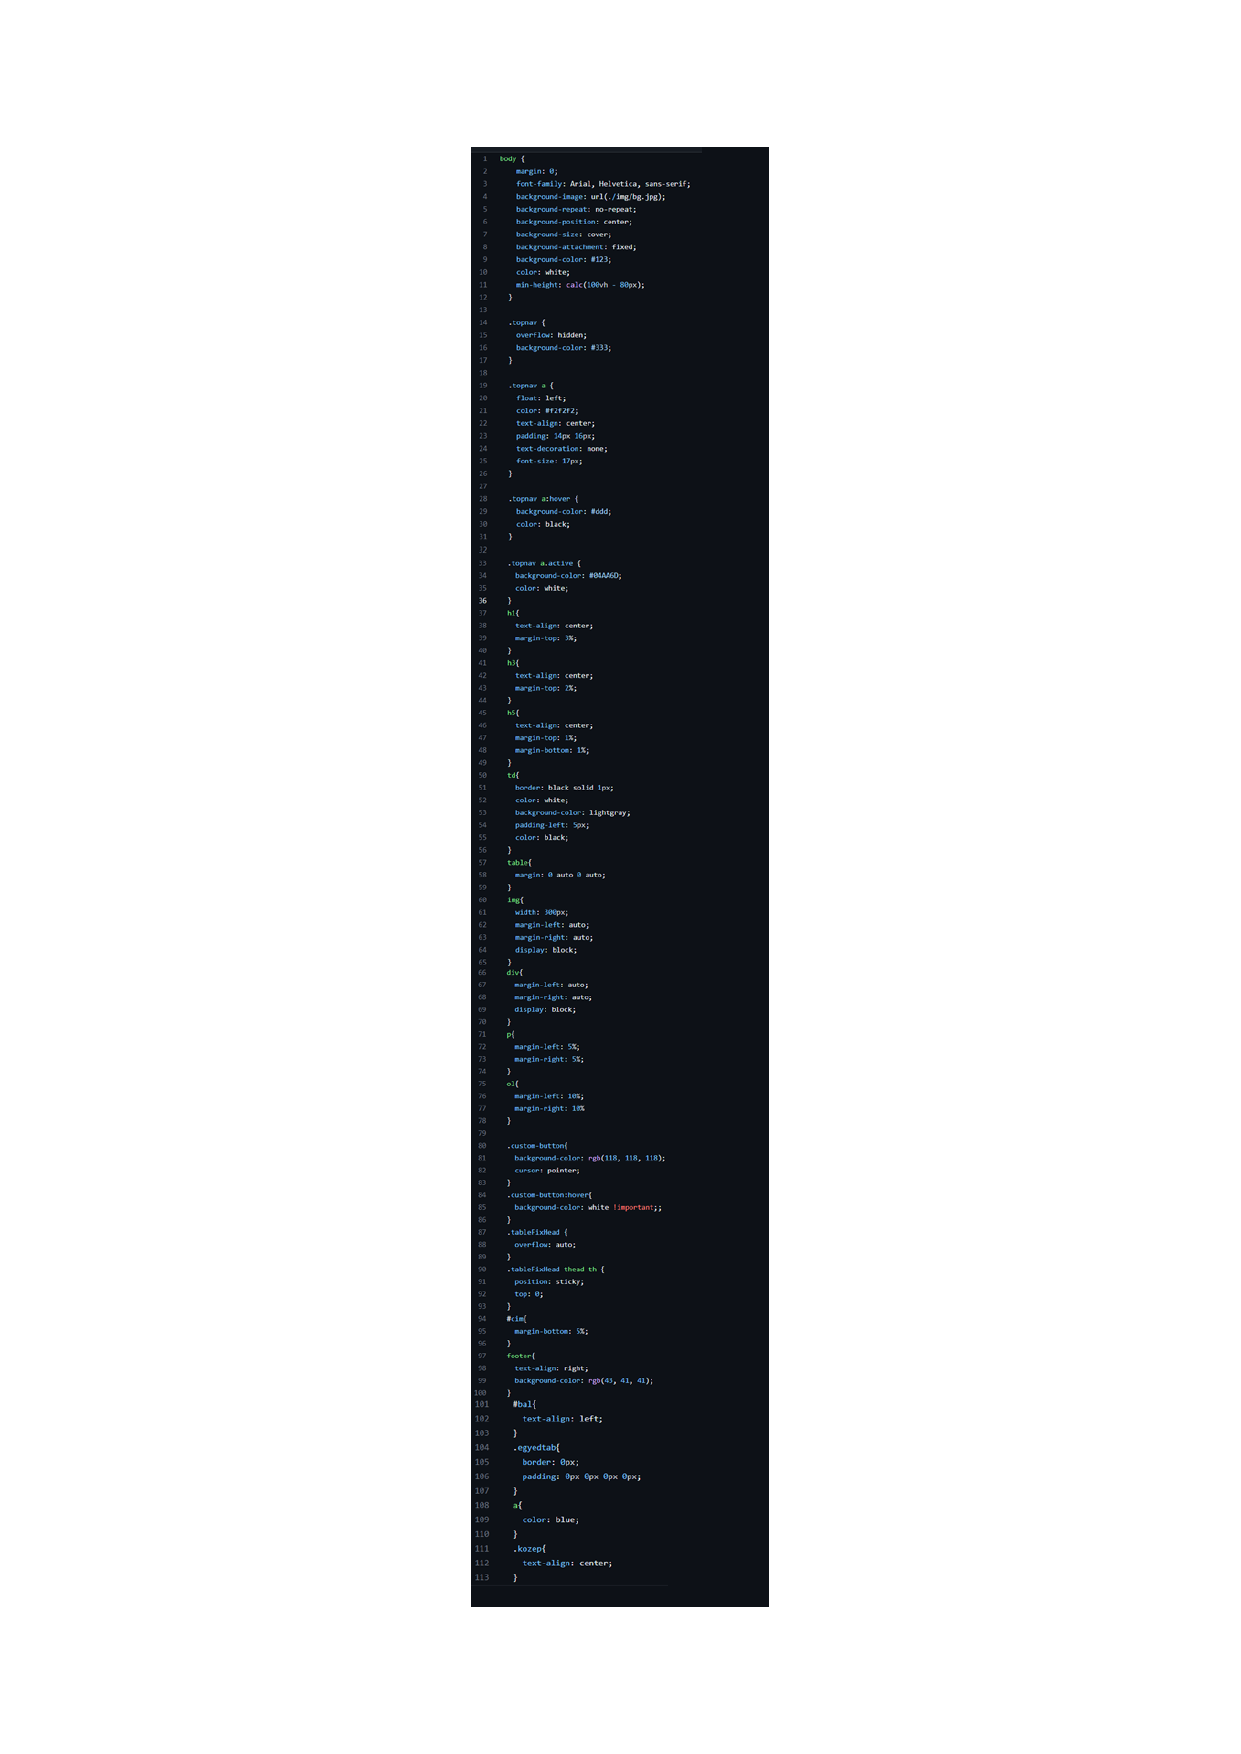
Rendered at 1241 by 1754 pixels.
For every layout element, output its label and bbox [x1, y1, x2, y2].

picture [471, 147, 769, 1607]
